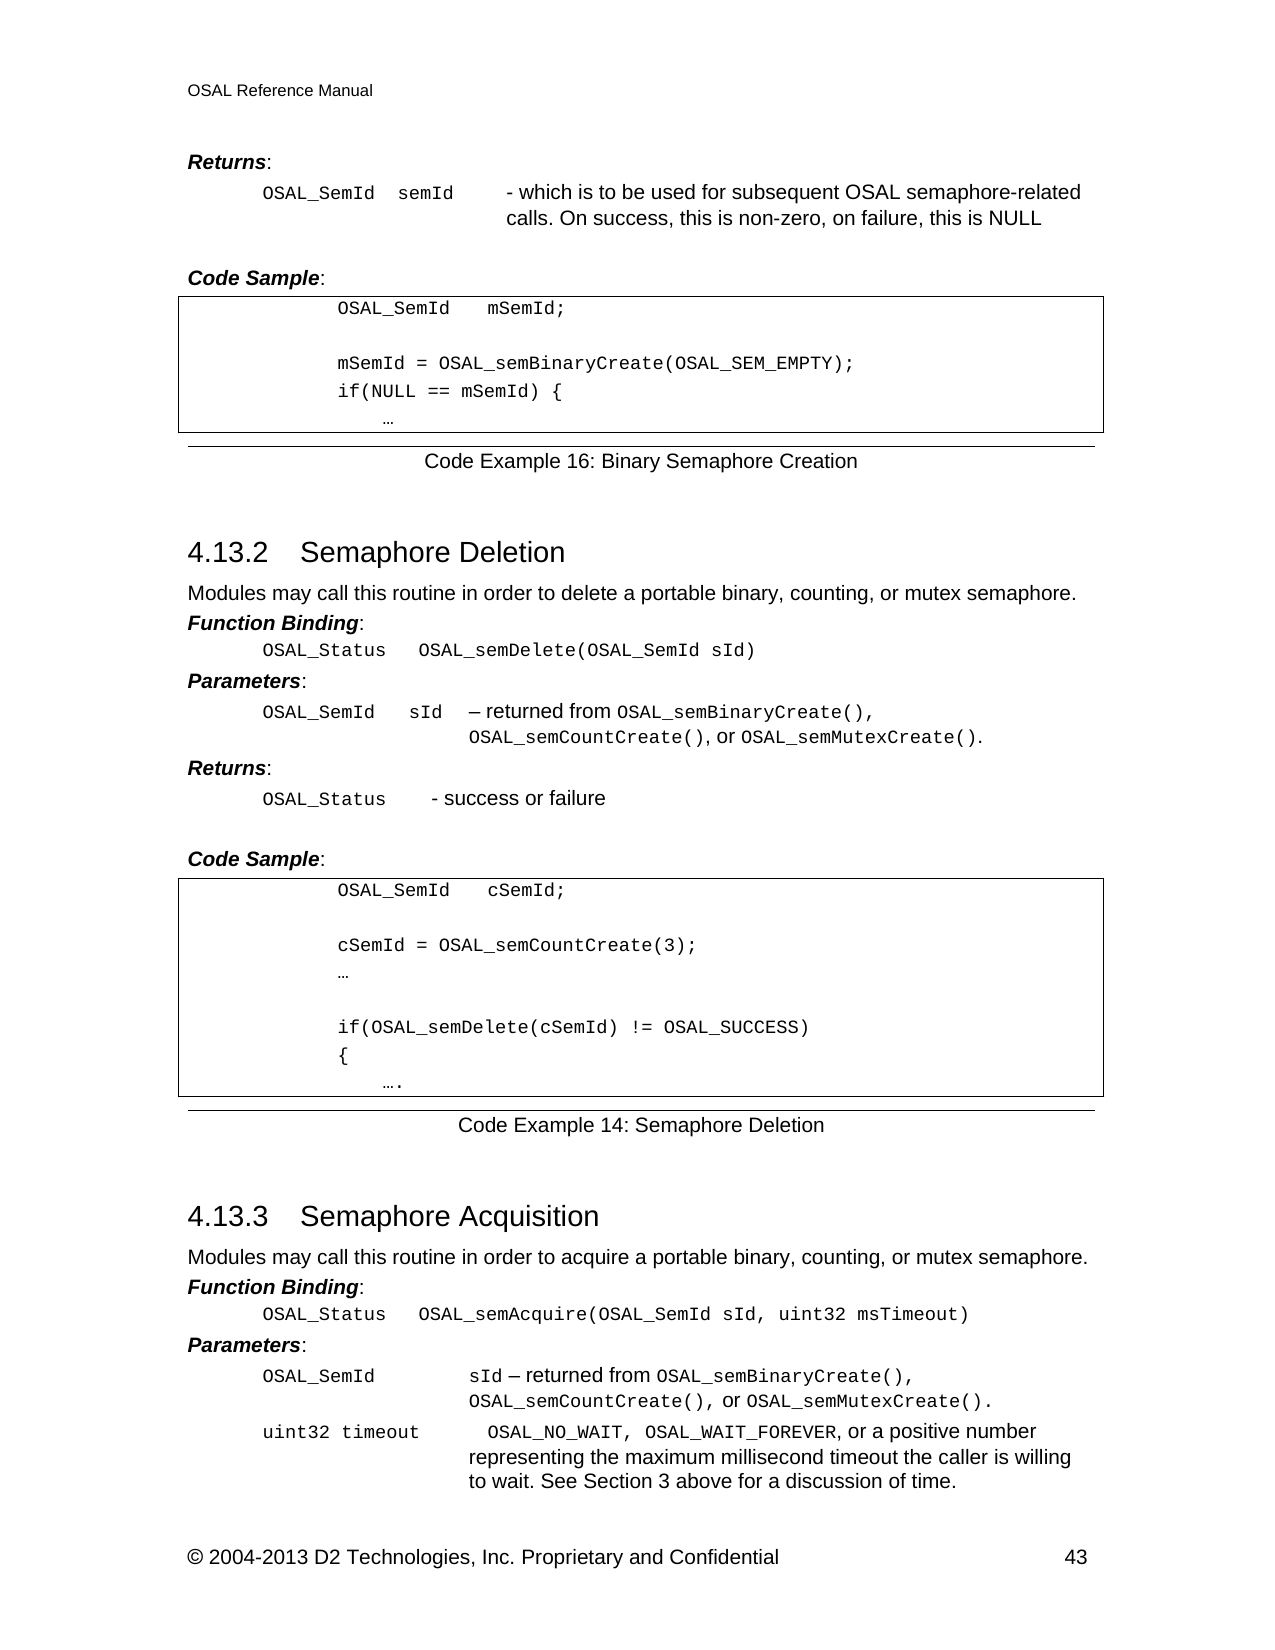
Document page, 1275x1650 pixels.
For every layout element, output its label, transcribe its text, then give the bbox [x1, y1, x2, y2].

subtitle Semaphore Acquisition [187, 1198, 1095, 1232]
text OSAL_SemId cSemId; [179, 879, 1103, 902]
text cSemId = OSAL_semCountCreate(3); [179, 932, 1103, 957]
text if(OSAL_semDelete(cSemId) != OSAL_SUCCESS) [179, 1015, 1103, 1039]
text … [179, 406, 1103, 432]
text …. [179, 1070, 1103, 1096]
text Returns: [187, 150, 1095, 174]
text OSAL_SemId semId - which is to be used for subsequent OSAL semaphore-related calls. On success, this is non-zero, on failure, this is NULL [262, 180, 1095, 229]
text OSAL_Status - success or failure [262, 786, 1095, 811]
text Code Example 16: Binary Semaphore Creation [187, 447, 1095, 473]
text { [179, 1042, 1103, 1067]
text Code Sample: [187, 266, 1095, 290]
text OSAL_Status OSAL_semAcquire(OSAL_SemId sId, uint32 msTimeout) [187, 1305, 1095, 1326]
text OSAL_SemId sId – returned from OSAL_semBinaryCreate(), OSAL_semCountCreate(), or OSAL_semMutexCreate(). [262, 699, 1095, 749]
text Parameters: [187, 1332, 1095, 1356]
text Returns: [187, 755, 1095, 779]
text … [179, 960, 1103, 984]
text OSAL_SemId mSemId; [179, 297, 1103, 320]
text Modules may call this routine in order to delete a portable binary, counting, or mutex semaphore. [187, 581, 1095, 604]
text OSAL_Status OSAL_semDelete(OSAL_SemId sId) [187, 641, 1095, 662]
text Modules may call this routine in order to acquire a portable binary, counting, or mutex semaphore. [187, 1244, 1095, 1268]
text Parameters: [187, 668, 1095, 692]
text Function Binding: [187, 1275, 1095, 1299]
text uint32 timeout OSAL_NO_WAIT, OSAL_WAIT_FOREVER, or a positive number representing the maximum millisecond timeout the caller is willing to wait. See Section 3 above for a discussion of time. [262, 1419, 1095, 1492]
text OSAL_SemId sId – returned from OSAL_semBinaryCreate(), OSAL_semCountCreate(), or OSAL_semMutexCreate(). [262, 1363, 1095, 1413]
text if(NULL == mSemId) { [179, 378, 1103, 403]
text mSemId = OSAL_semBinaryCreate(OSAL_SEM_EMPTY); [179, 351, 1103, 375]
text Code Sample: [187, 847, 1095, 871]
text Function Binding: [187, 611, 1095, 635]
subtitle Semaphore Deletion [187, 534, 1095, 568]
